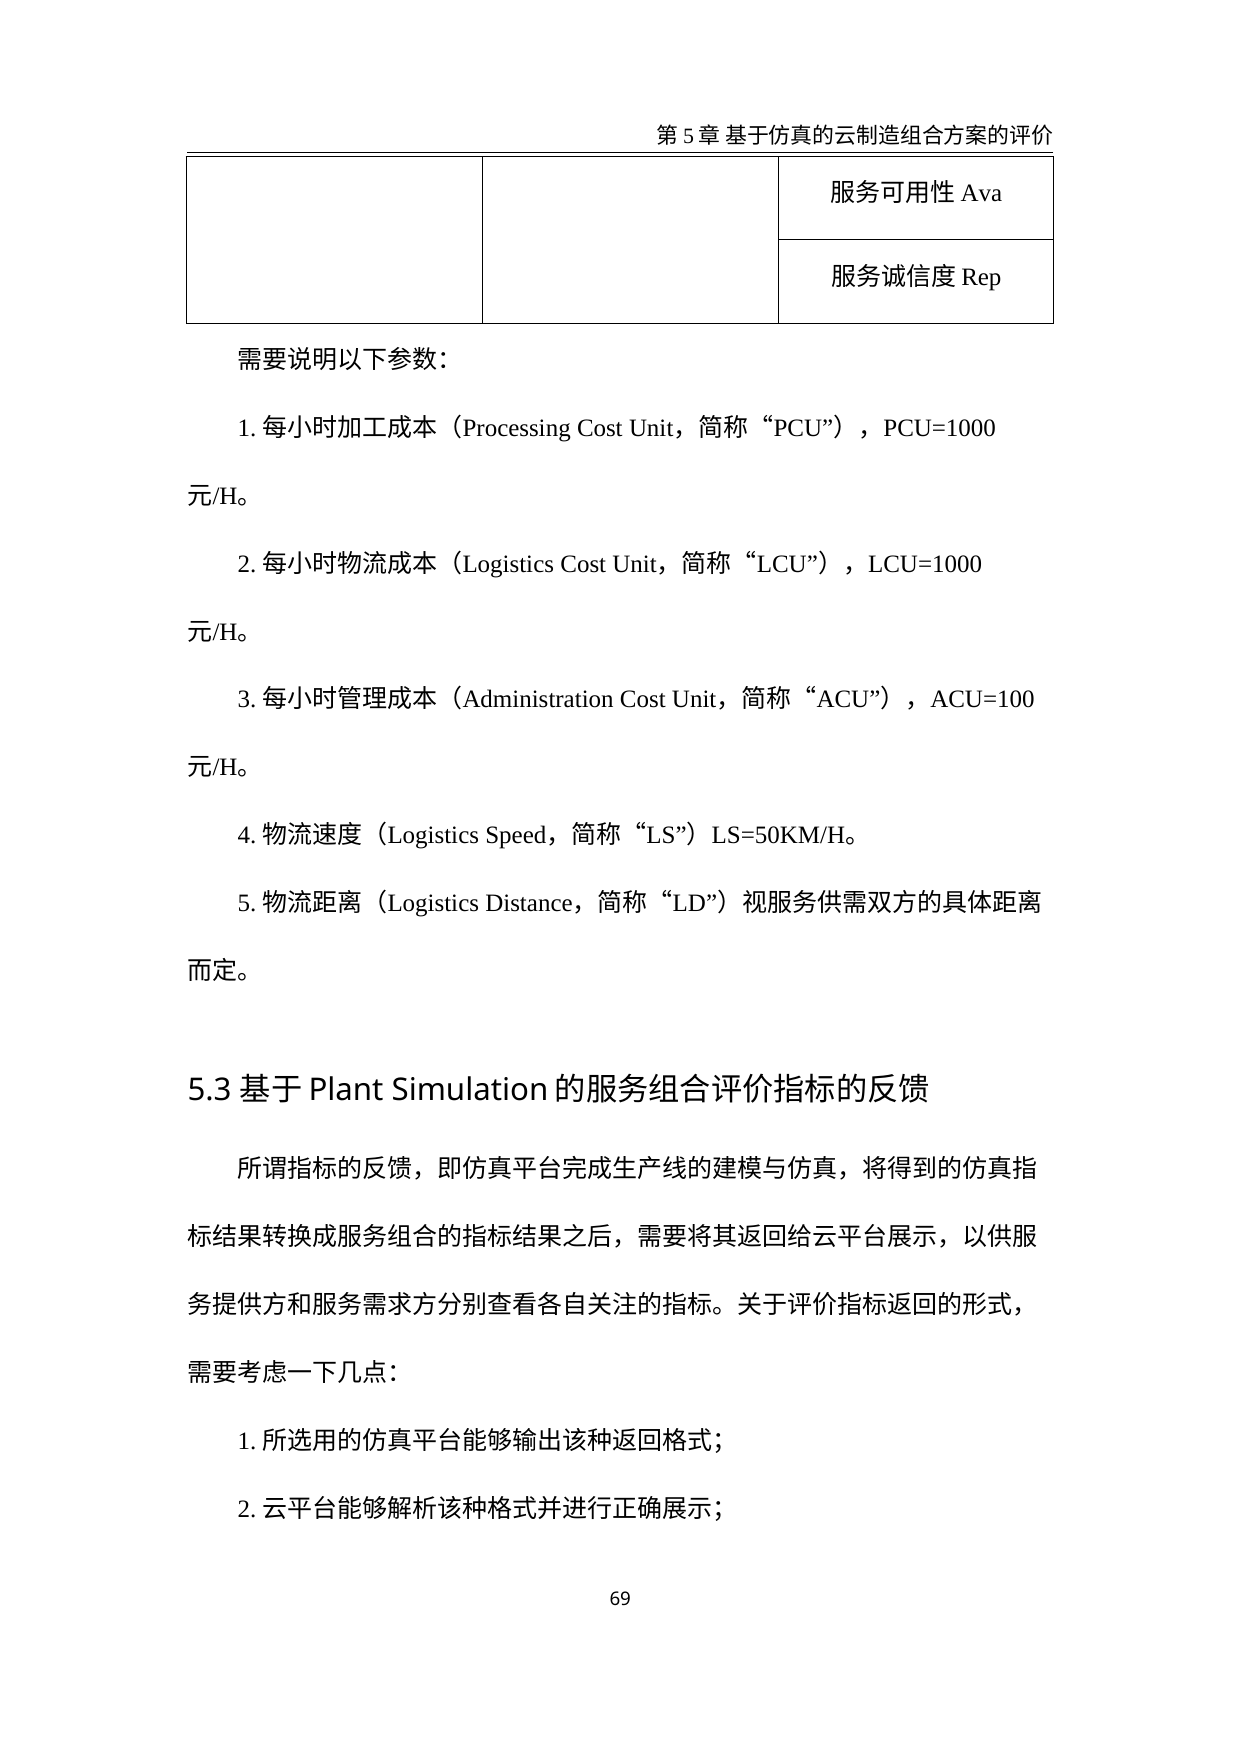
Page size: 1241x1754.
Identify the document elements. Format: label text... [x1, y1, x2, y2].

table_cell 服务可用性Ava [779, 157, 1053, 239]
text 5. 物流距离（Logistics Distance，简称“LD”）视服务供需双方的具体距离而定。 [187, 867, 1053, 1003]
text 4. 物流速度（Logistics Speed，简称“LS”）LS=50KM/H。 [187, 799, 1053, 867]
text 所谓指标的反馈，即仿真平台完成生产线的建模与仿真，将得到的仿真指标结果转换成服务组合的指标结果之后，需要将其返回给云平台展示，以供服务提供方和服务需求方分别查看各自关注的指标。关于评价指标返回的形式，需要考虑一下几点： [187, 1133, 1053, 1405]
text 2. 每小时物流成本（Logistics Cost Unit，简称“LCU”），LCU=1000元/H。 [187, 527, 1053, 663]
table_cell 服务诚信度Rep [779, 240, 1053, 322]
text 需要说明以下参数： [187, 324, 1053, 391]
text 1. 所选用的仿真平台能够输出该种返回格式； [187, 1405, 1053, 1473]
table_cell [483, 157, 778, 322]
text 2. 云平台能够解析该种格式并进行正确展示； [187, 1473, 1053, 1541]
subtitle 5.3 基于Plant Simulation的服务组合评价指标的反馈 [187, 1053, 1053, 1121]
text 3. 每小时管理成本（Administration Cost Unit，简称“ACU”），ACU=100元/H。 [187, 663, 1053, 799]
text 1. 每小时加工成本（Processing Cost Unit，简称“PCU”），PCU=1000元/H。 [187, 391, 1053, 527]
